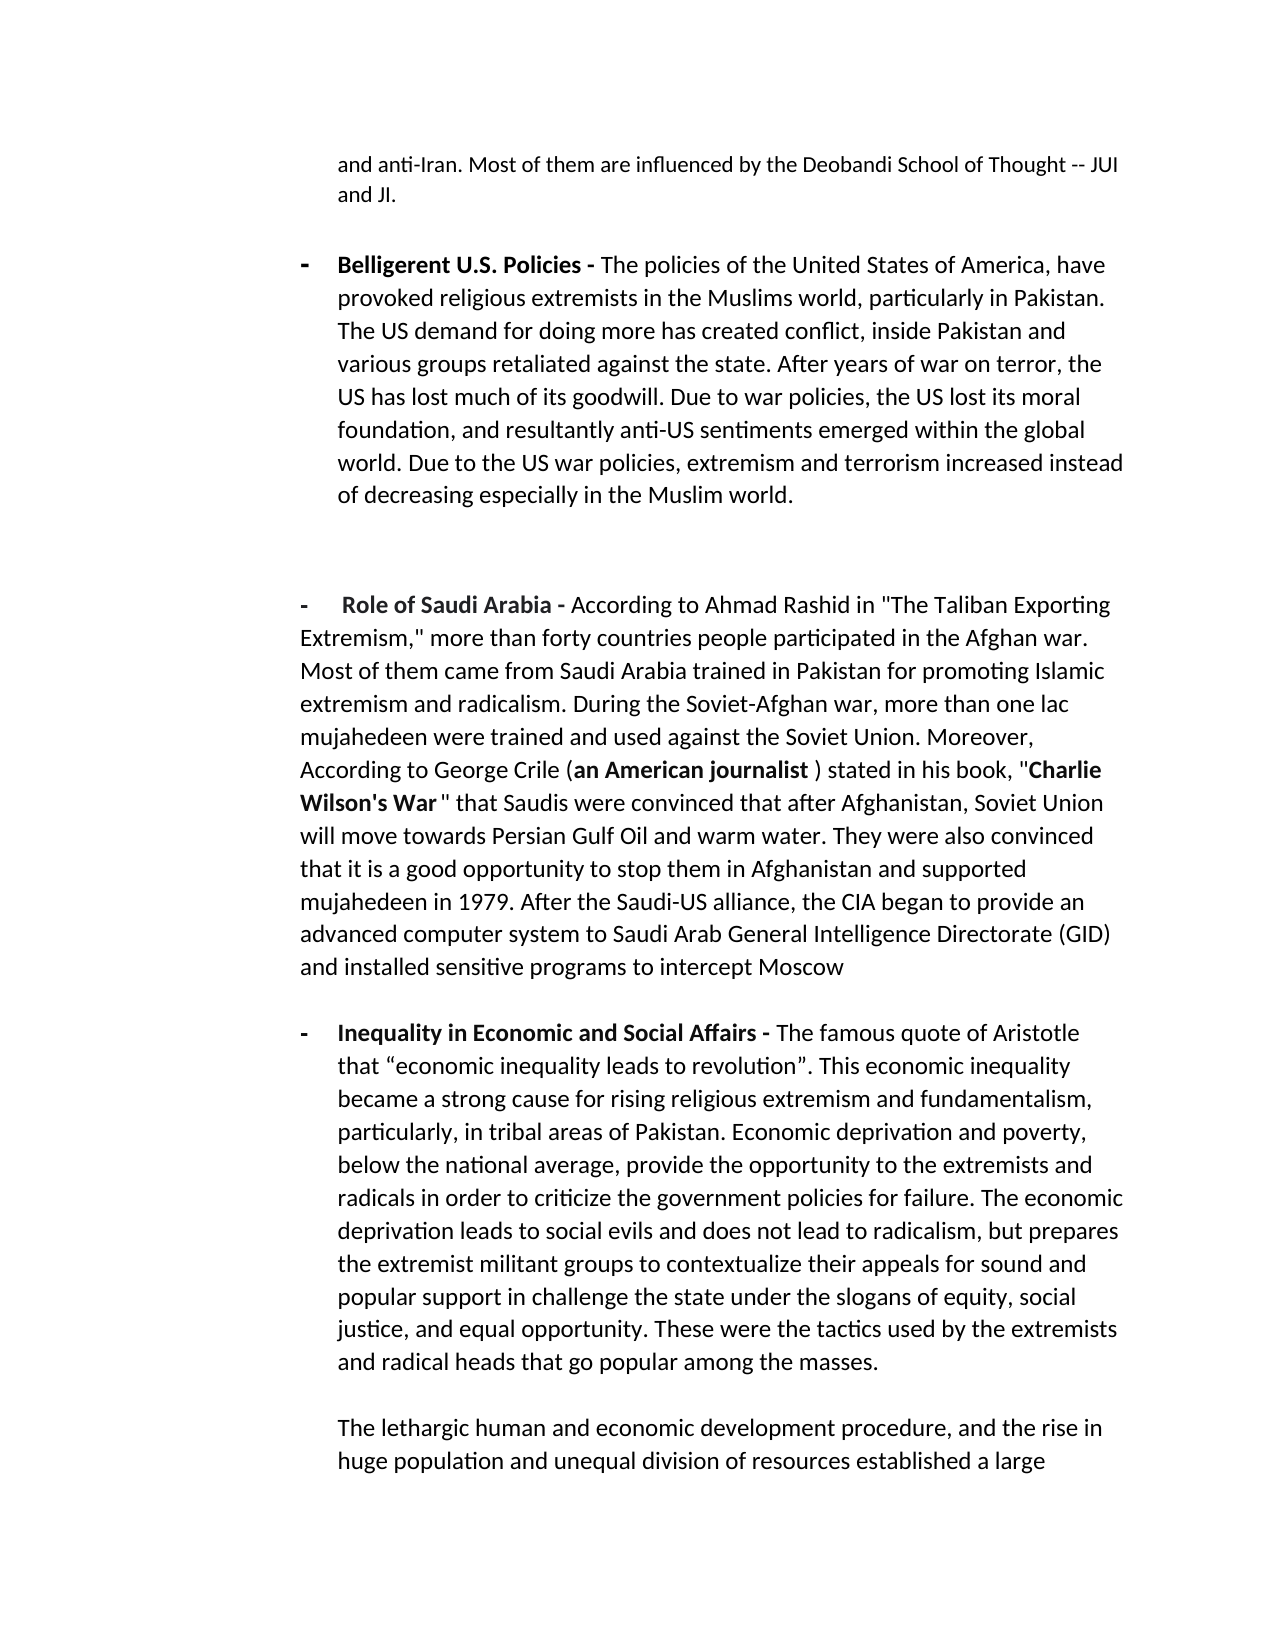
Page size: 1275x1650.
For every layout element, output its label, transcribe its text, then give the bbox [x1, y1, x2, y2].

list Belligerent U.S. Policies - The policies of the United States of America, have provoked religious extremists in the Muslims world, particularly in Pakistan. The US demand for doing more has created conflict, inside Pakistan and various groups retaliated against the state. After years of war on terror, the US has lost much of its goodwill. Due to war policies, the US lost its moral foundation, and resultantly anti-US sentiments emerged within the global world. Due to the US war policies, extremism and terrorism increased instead of decreasing especially in the Muslim world. [300, 246, 1125, 510]
list Inequality in Economic and Social Affairs - The famous quote of Aristotle that “economic inequality leads to revolution”. This economic inequality became a strong cause for rising religious extremism and fundamentalism, particularly, in tribal areas of Pakistan. Economic deprivation and poverty, below the national average, provide the opportunity to the extremists and radicals in order to criticize the government policies for failure. The economic deprivation leads to social evils and does not lead to radicalism, but prepares the extremist militant groups to contextualize their appeals for sound and popular support in challenge the state under the slogans of equity, social justice, and equal opportunity. These were the tactics used by the extremists and radical heads that go popular among the masses. [300, 1017, 1125, 1377]
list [300, 150, 1125, 208]
list - Role of Saudi Arabia - According to Ahmad Rashid in "The Taliban Exporting Extremism," more than forty countries people participated in the Afghan war. Most of them came from Saudi Arabia trained in Pakistan for promoting Islamic extremism and radicalism. During the Soviet-Afghan war, more than one lac mujahedeen were trained and used against the Soviet Union. Moreover, According to George Crile (an American journalist ) stated in his book, "Charlie Wilson's War " that Saudis were convinced that after Afghanistan, Soviet Union will move towards Persian Gulf Oil and warm water. They were also convinced that it is a good opportunity to stop them in Afghanistan and supported mujahedeen in 1979. After the Saudi-US alliance, the CIA began to provide an advanced computer system to Saudi Arab General Intelligence Directorate (GID) and installed sensitive programs to intercept Moscow [300, 589, 1125, 982]
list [337, 1412, 1125, 1476]
